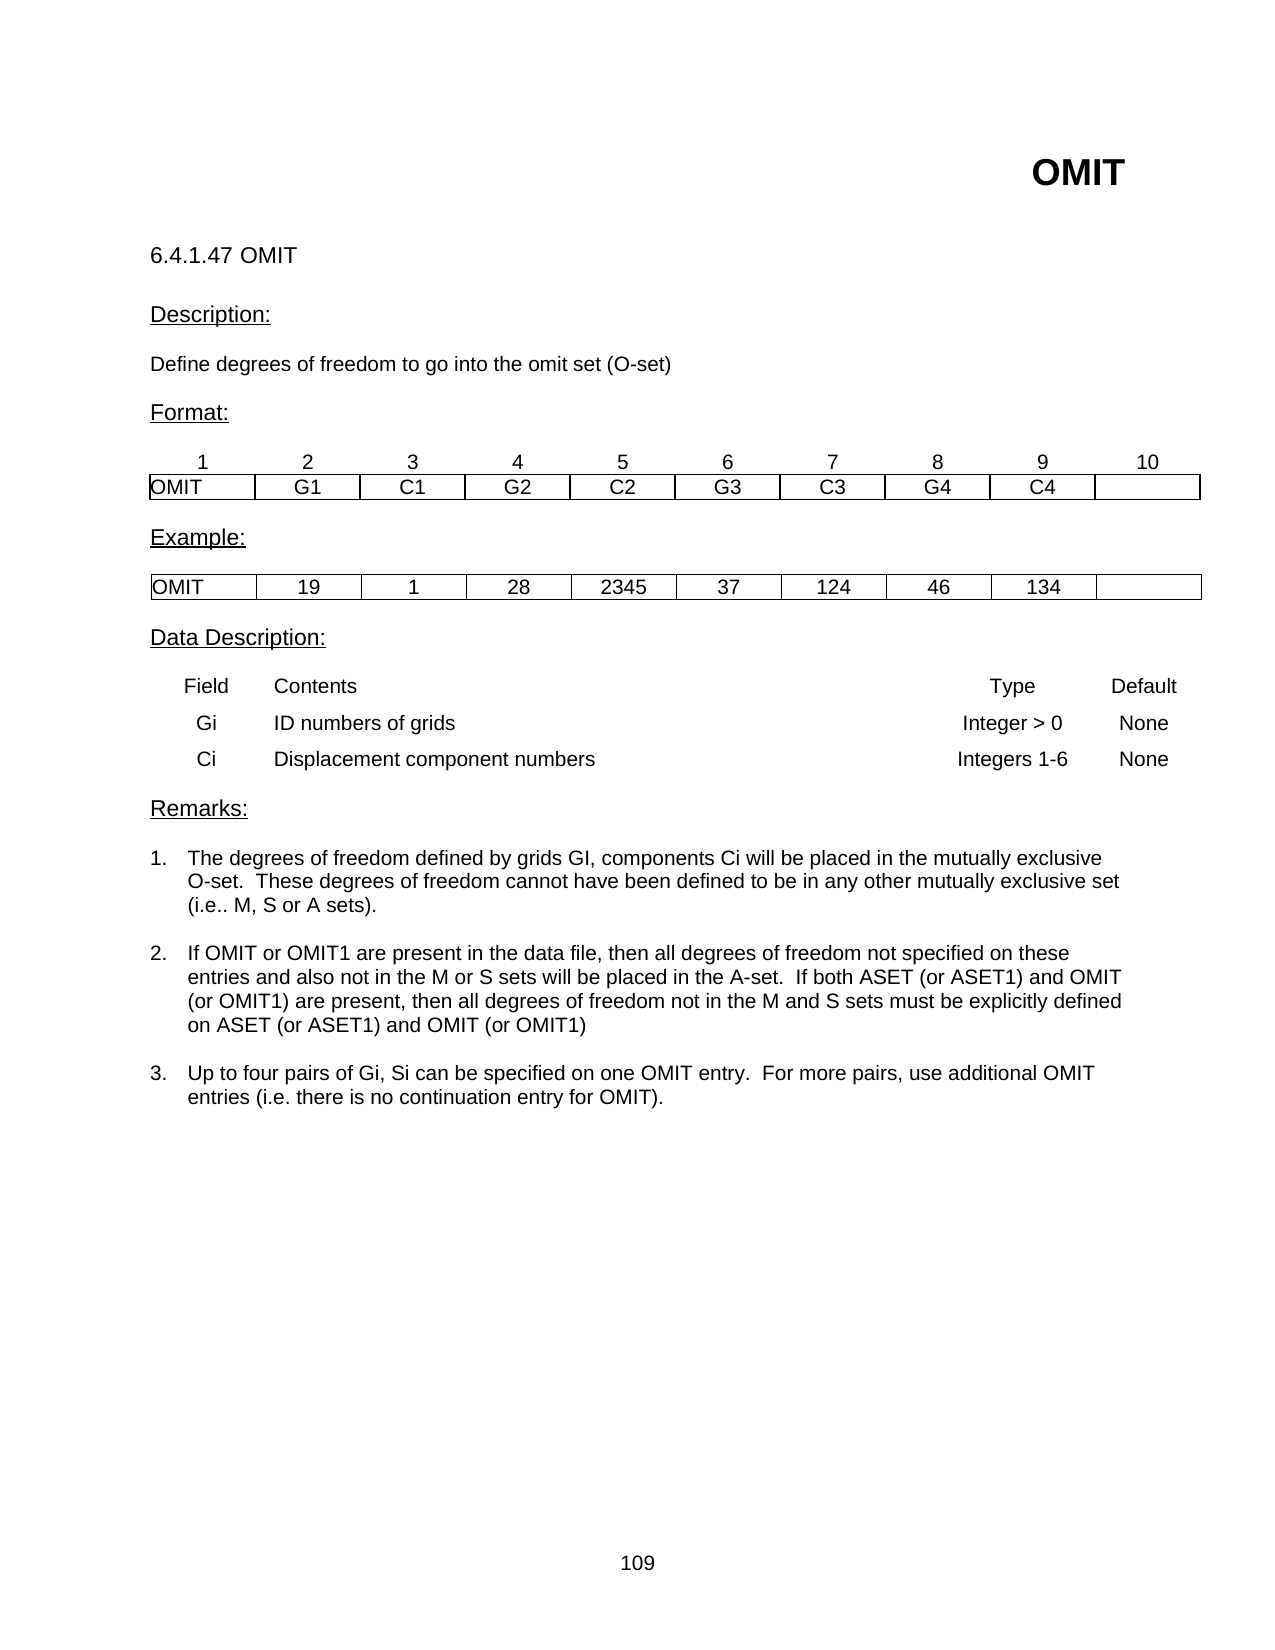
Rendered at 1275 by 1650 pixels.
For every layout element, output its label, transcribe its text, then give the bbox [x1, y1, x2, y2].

text 3. Up to four pairs of Gi, Si can be specified on one OMIT entry. For more pairs, use additional OMIT entries (i.e. there is no continuation entry for OMIT). [150, 1061, 1125, 1109]
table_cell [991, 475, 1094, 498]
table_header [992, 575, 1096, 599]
text Remarks: [150, 795, 1125, 821]
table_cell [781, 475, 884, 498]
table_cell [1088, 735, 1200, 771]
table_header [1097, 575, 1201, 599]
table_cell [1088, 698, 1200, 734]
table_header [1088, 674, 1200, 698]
text Data Description: [150, 624, 1125, 650]
text Description: [150, 301, 1125, 327]
text Format: [150, 399, 1125, 426]
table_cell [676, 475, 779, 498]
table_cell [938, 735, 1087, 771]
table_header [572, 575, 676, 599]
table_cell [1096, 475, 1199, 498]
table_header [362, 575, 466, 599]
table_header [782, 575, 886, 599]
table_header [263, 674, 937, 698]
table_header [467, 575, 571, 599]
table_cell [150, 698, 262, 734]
text 2. If OMIT or OMIT1 are present in the data file, then all degrees of freedom not specified on these entries and also not in the M or S sets will be placed in the A-set. If both ASET (or ASET1) and OMIT (or OMIT1) are present, then all degrees of freedom not in the M and S sets must be explicitly defined on ASET (or ASET1) and OMIT (or OMIT1) [150, 941, 1125, 1037]
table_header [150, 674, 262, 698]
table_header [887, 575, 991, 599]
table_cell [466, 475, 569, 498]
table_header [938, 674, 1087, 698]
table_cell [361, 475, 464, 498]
subtitle OMIT [150, 242, 1125, 268]
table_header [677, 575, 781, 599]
text Example: [150, 523, 1125, 550]
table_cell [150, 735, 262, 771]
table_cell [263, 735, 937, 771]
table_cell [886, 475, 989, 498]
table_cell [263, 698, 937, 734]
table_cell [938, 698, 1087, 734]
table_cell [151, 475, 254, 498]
text 1. The degrees of freedom defined by grids GI, components Ci will be placed in the mutually exclusive O-set. These degrees of freedom cannot have been defined to be in any other mutually exclusive set (i.e.. M, S or A sets). [150, 845, 1125, 917]
text Define degrees of freedom to go into the omit set (O-set) [150, 351, 1125, 375]
text OMIT [150, 150, 1125, 193]
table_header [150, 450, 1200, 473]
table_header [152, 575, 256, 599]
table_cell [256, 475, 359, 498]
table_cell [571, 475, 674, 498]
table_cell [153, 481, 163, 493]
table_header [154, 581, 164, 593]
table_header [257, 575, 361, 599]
